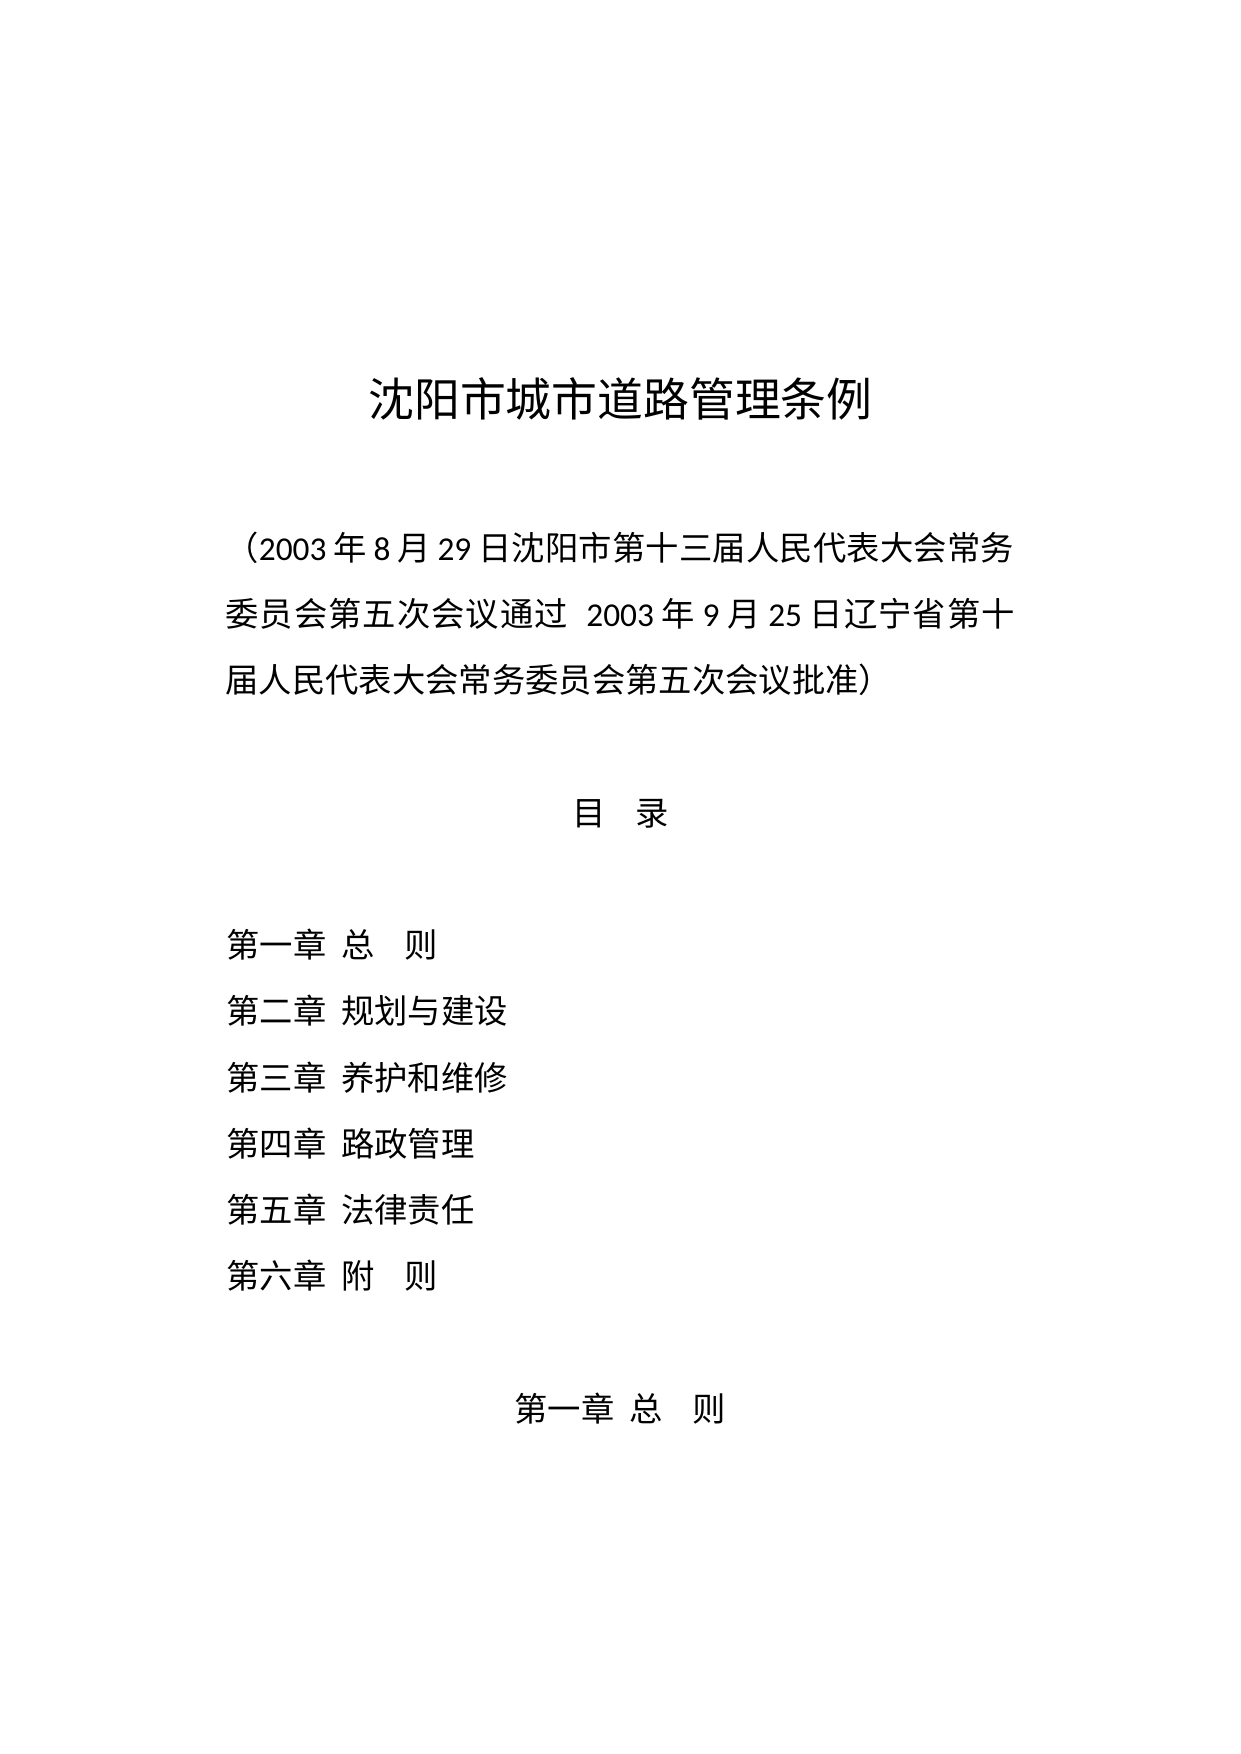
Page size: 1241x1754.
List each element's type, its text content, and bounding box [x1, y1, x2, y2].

text 第五章 法律责任 [159, 1175, 1081, 1241]
text 第四章 路政管理 [159, 1109, 1081, 1175]
text （2003年8月29日沈阳市第十三届人民代表大会常务委员会第五次会议通过 2003年9月25日辽宁省第十届人民代表大会常务委员会第五次会议批准） [225, 513, 1015, 711]
text 第二章 规划与建设 [159, 976, 1081, 1043]
text 第六章 附 则 [159, 1241, 1081, 1308]
subtitle 第一章 总 则 [159, 1374, 1081, 1440]
text 目 录 [159, 778, 1081, 844]
text 第三章 养护和维修 [159, 1043, 1081, 1109]
text 第一章 总 则 [159, 910, 1081, 976]
subtitle 沈阳市城市道路管理条例 [159, 347, 1081, 446]
